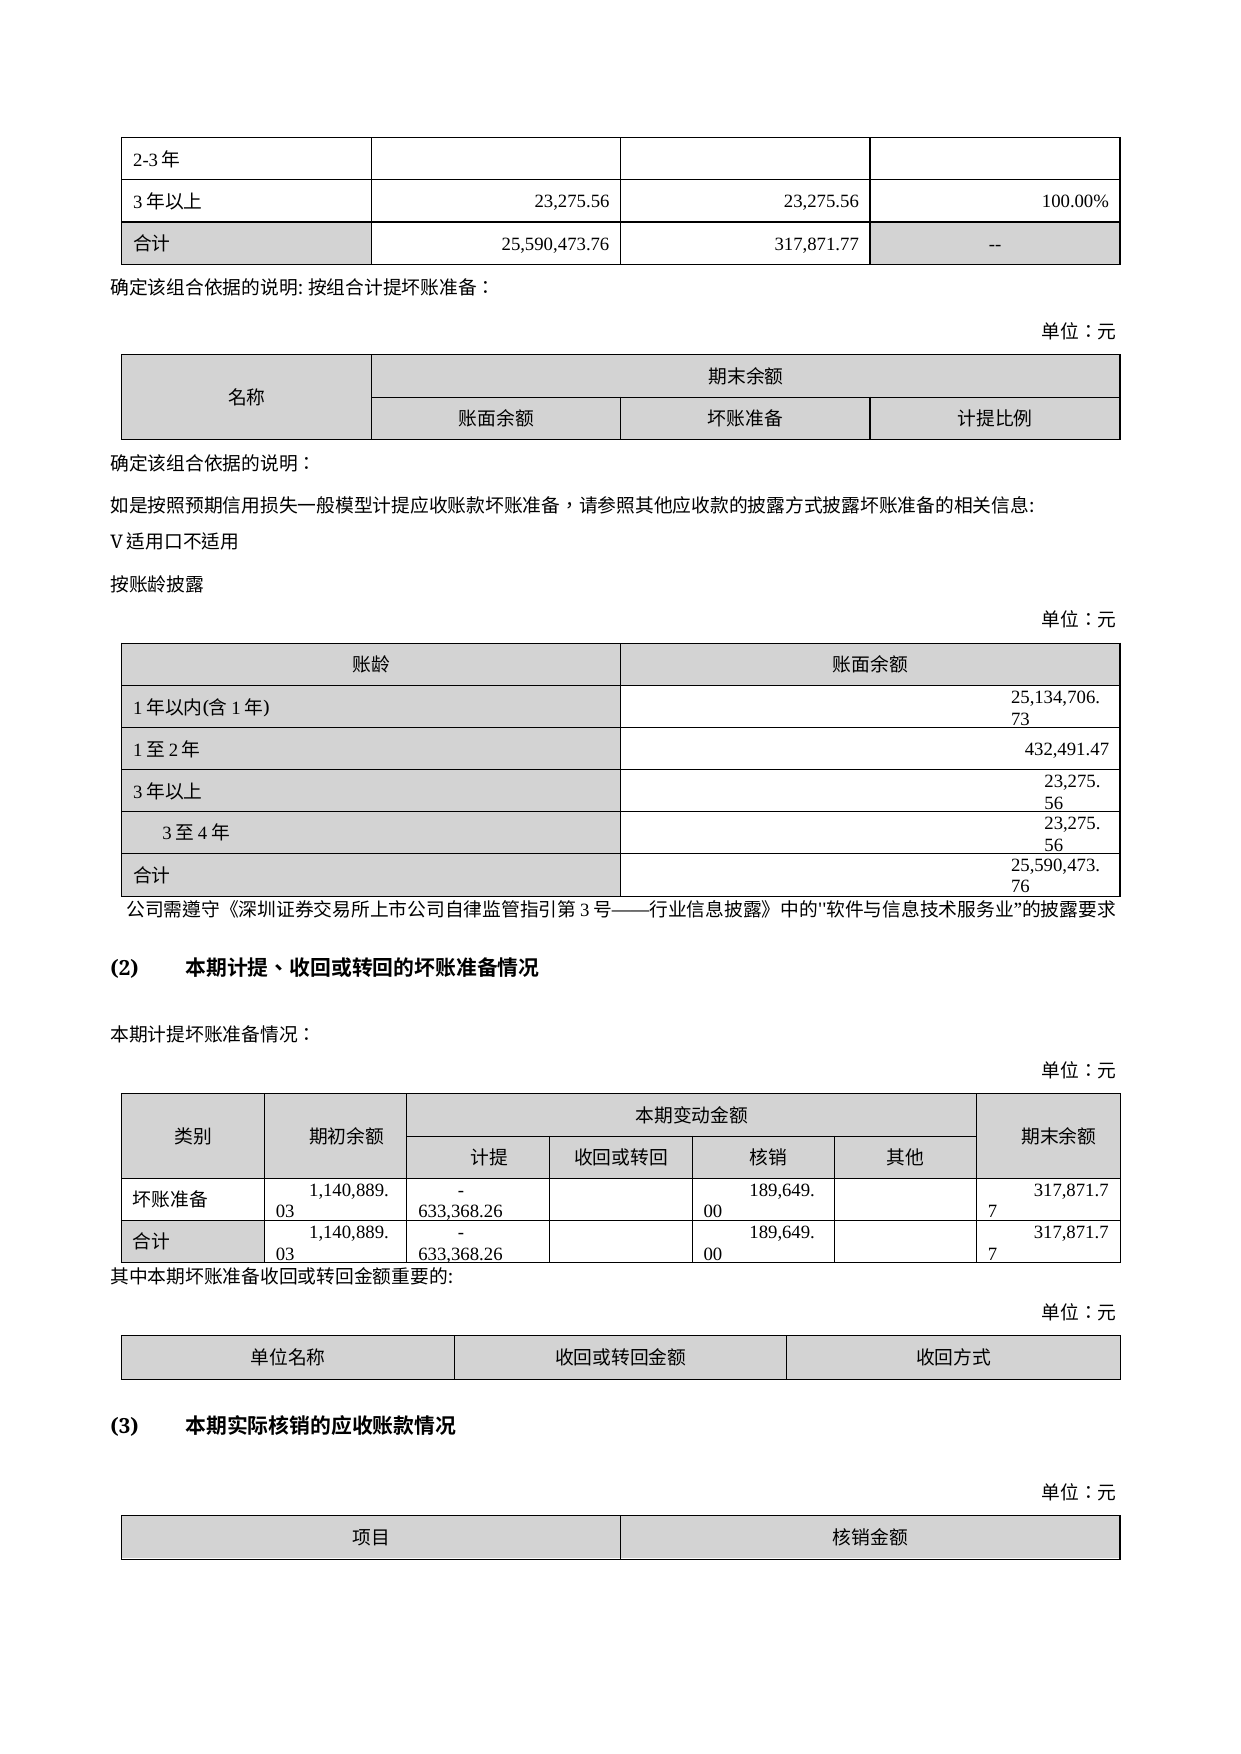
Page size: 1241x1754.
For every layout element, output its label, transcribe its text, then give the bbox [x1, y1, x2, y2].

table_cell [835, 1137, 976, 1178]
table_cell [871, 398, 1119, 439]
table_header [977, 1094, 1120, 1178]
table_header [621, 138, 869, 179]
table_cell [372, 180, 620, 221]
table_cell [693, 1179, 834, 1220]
text 如是按照预期信用损失一般模型计提应收账款坏账准备，请参照其他应收款的披露方式披露坏账准备的相关信息: [110, 493, 1131, 518]
subtitle 本期计提、收回或转回的坏账准备情况 [110, 953, 1131, 982]
text 按账龄披露 [110, 571, 1131, 596]
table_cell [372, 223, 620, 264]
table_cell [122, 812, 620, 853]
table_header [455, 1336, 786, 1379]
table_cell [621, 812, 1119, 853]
text 公司需遵守《深圳证券交易所上市公司自律监管指引第3号——行业信息披露》中的''软件与信息技术服务业”的披露要求 [110, 897, 1131, 922]
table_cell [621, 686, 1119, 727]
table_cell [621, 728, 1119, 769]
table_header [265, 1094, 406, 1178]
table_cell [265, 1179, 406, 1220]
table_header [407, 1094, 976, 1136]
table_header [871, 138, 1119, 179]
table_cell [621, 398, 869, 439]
text 确定该组合依据的说明: 按组合计提坏账准备： [110, 265, 1131, 301]
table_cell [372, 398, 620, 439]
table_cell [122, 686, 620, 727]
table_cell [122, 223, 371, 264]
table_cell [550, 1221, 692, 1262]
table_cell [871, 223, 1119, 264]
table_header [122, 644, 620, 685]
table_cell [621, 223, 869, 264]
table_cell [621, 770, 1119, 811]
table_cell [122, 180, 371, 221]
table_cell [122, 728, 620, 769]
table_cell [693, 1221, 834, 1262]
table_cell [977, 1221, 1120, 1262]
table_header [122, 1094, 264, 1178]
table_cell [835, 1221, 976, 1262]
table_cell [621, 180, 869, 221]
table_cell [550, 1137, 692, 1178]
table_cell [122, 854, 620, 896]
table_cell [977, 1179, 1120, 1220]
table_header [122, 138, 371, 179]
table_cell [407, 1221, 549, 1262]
subtitle 本期实际核销的应收账款情况 [110, 1411, 1131, 1439]
text 本期计提坏账准备情况： [110, 1021, 1131, 1047]
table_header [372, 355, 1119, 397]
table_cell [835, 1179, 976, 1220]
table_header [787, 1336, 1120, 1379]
text V适用口不适用 [110, 529, 1131, 554]
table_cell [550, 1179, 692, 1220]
text 单位：元 [1041, 1479, 1131, 1504]
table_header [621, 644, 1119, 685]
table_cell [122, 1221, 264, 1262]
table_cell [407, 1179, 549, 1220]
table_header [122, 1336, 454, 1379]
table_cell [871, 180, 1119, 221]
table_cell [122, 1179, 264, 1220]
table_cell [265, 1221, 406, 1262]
text 单位：元 [1041, 1057, 1131, 1083]
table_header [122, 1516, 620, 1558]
text 其中本期坏账准备收回或转回金额重要的: [110, 1263, 1131, 1289]
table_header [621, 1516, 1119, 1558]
text 单位：元 [1041, 1299, 1131, 1325]
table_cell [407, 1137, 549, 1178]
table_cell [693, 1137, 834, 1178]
text 单位：元 [1041, 318, 1131, 344]
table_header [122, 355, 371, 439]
text 确定该组合依据的说明： [110, 451, 1131, 476]
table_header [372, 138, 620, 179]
text 单位：元 [1041, 607, 1131, 632]
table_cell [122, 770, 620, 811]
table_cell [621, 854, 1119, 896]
